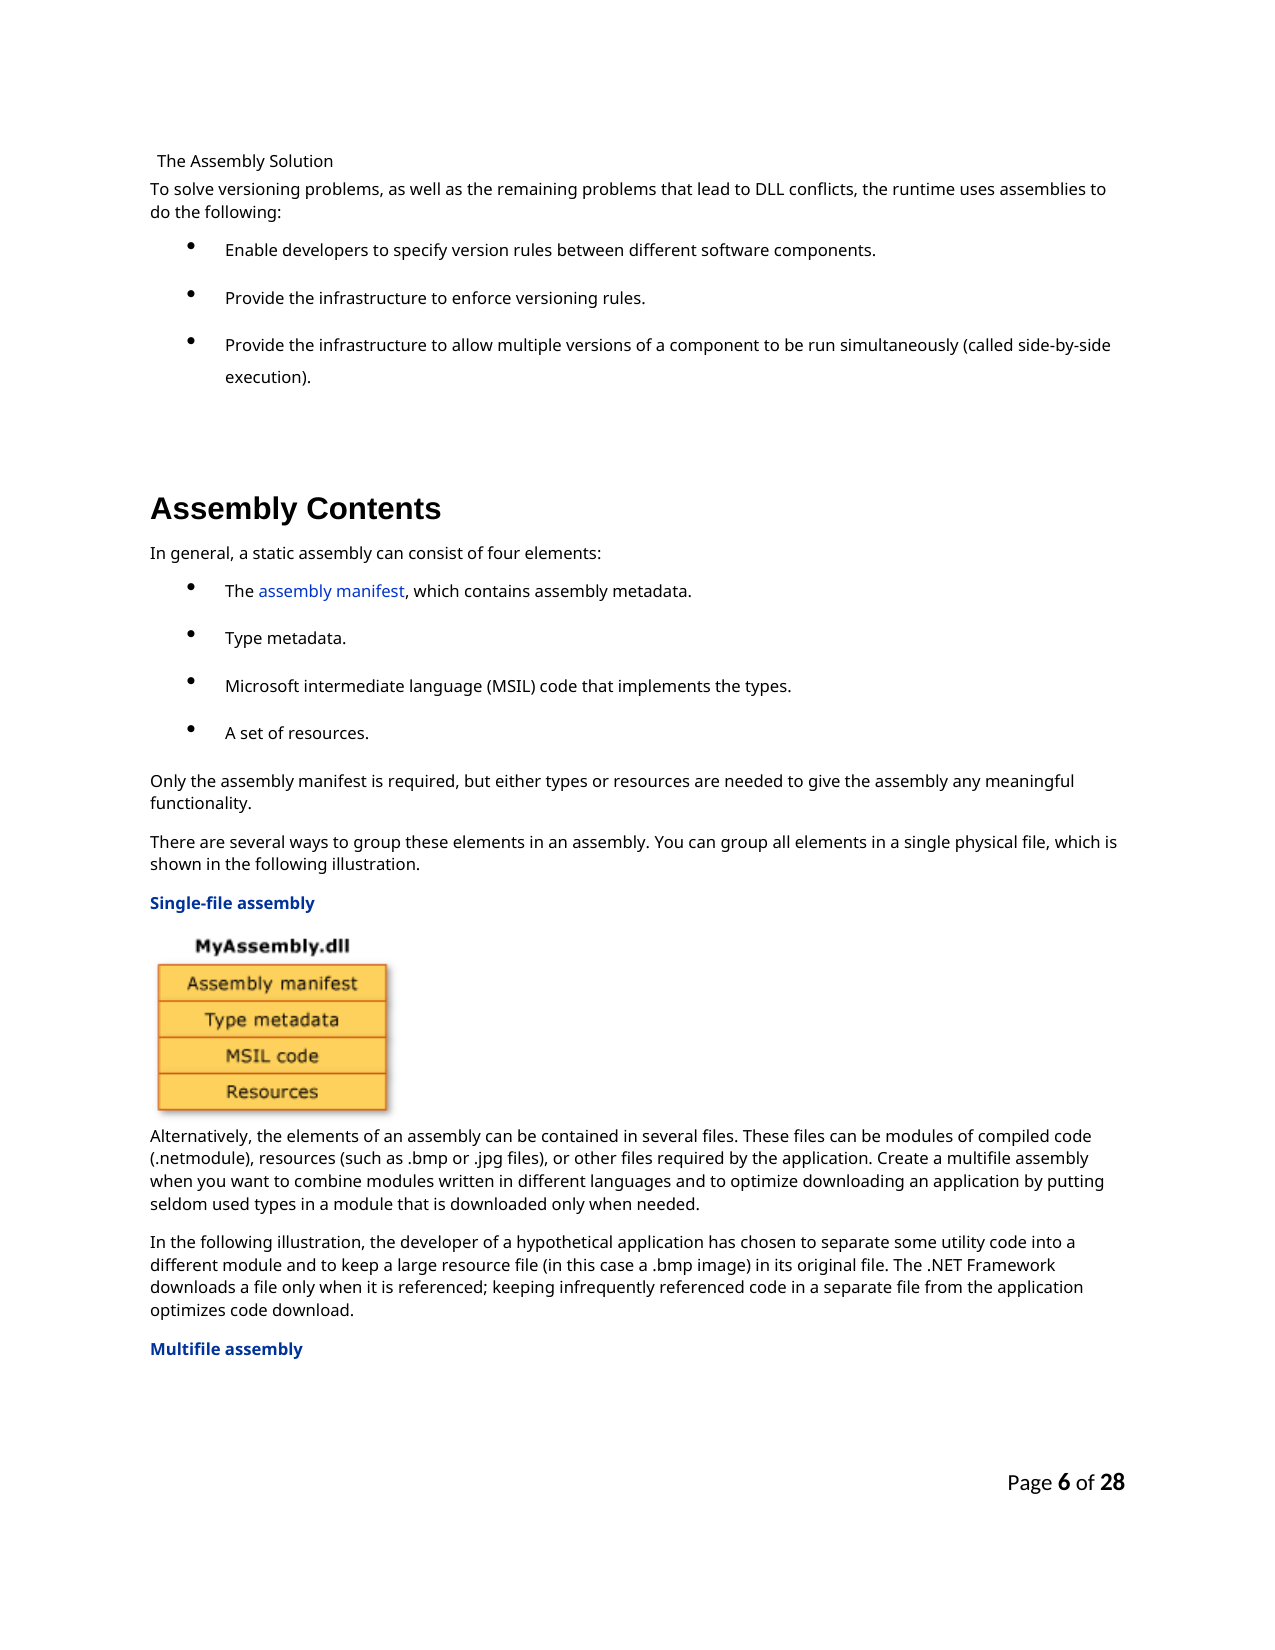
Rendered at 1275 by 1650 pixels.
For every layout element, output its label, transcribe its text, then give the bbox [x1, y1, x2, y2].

text To solve versioning problems, as well as the remaining problems that lead to DLL conflicts, the runtime uses assemblies to do the following: [150, 178, 1125, 223]
text Alternatively, the elements of an assembly can be contained in several files. These files can be modules of compiled code (.netmodule), resources (such as .bmp or .jpg files), or other files required by the application. Create a multifile assembly when you want to combine modules written in different languages and to optimize downloading an application by putting seldom used types in a module that is downloaded only when needed. [150, 1124, 1125, 1215]
text Single-file assembly [150, 891, 1125, 914]
list Provide the infrastructure to enforce versioning rules. [187, 286, 1125, 309]
text In the following illustration, the developer of a hypothetical application has chosen to separate some utility code into a different module and to keep a large resource file (in this case a .bmp image) in its original file. The .NET Framework downloads a file only when it is referenced; keeping infrequently referenced code in a separate file from the application optimizes code download. [150, 1231, 1125, 1321]
list Type metadata. [187, 627, 1125, 650]
text There are several ways to group these elements in an assembly. You can group all elements in a single physical file, which is shown in the following illustration. [150, 830, 1125, 876]
list Enable developers to specify version rules between different software components. [187, 239, 1125, 262]
list The assembly manifest, which contains assembly metadata. [187, 579, 1125, 602]
list A set of resources. [187, 722, 1125, 744]
text The Assembly Solution [150, 150, 1125, 178]
picture [150, 936, 400, 1125]
text Only the assembly manifest is required, but either types or resources are needed to give the assembly any meaningful functionality. [150, 769, 1125, 814]
text Multifile assembly [150, 1337, 1125, 1360]
text Assembly Contents [150, 490, 1125, 526]
list Microsoft intermediate language (MSIL) code that implements the types. [187, 674, 1125, 697]
list Provide the infrastructure to allow multiple versions of a component to be run simultaneously (called side-by-side execution). [187, 334, 1125, 388]
text In general, a static assembly can consist of four elements: [150, 541, 1125, 564]
